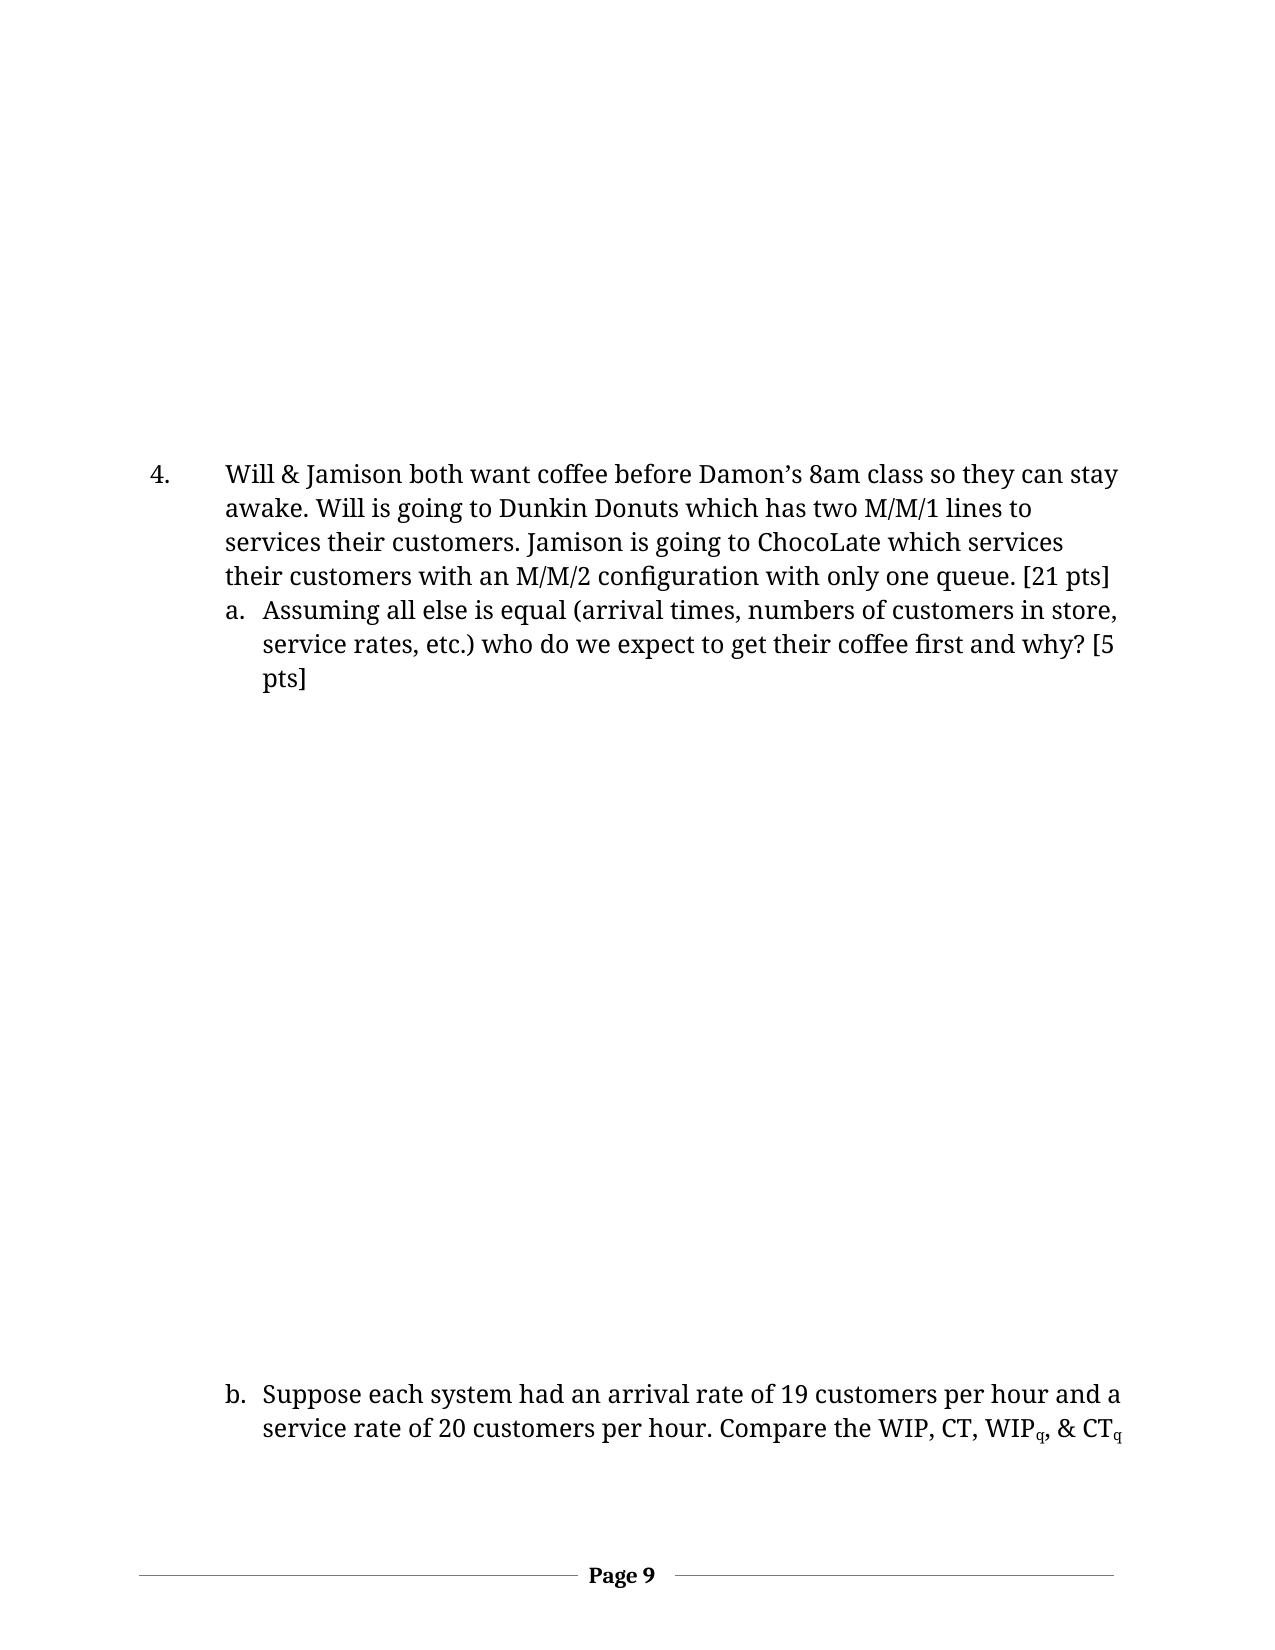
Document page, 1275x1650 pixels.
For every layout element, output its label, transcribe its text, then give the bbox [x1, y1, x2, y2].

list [225, 1376, 1125, 1444]
list Will & Jamison both want coffee before Damon’s 8am class so they can stay awake. Will is going to Dunkin Donuts which has two M/M/1 lines to services their customers. Jamison is going to ChocoLate which services their customers with an M/M/2 configuration with only one queue. [21 pts] [150, 457, 1125, 593]
list Assuming all else is equal (arrival times, numbers of customers in store, service rates, etc.) who do we expect to get their coffee first and why? [5 pts] [225, 593, 1125, 695]
